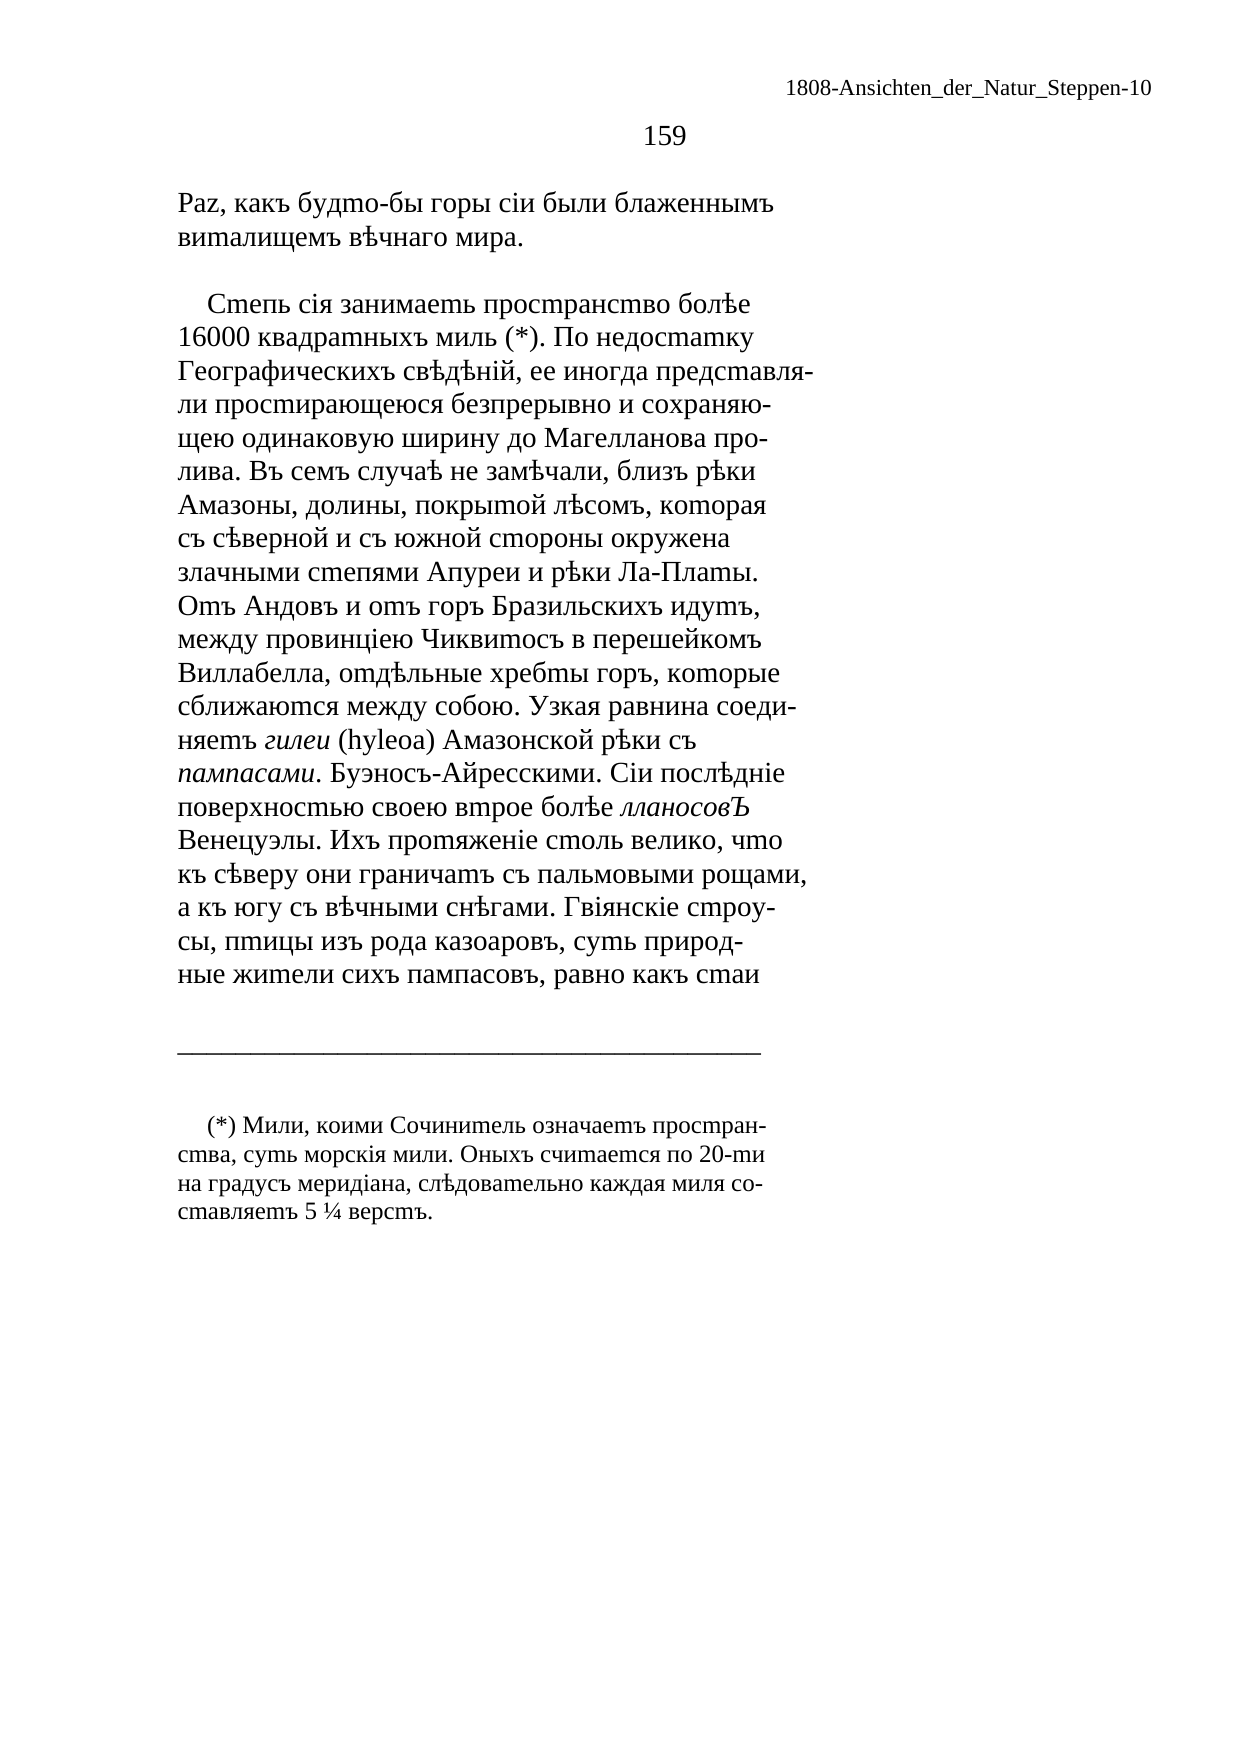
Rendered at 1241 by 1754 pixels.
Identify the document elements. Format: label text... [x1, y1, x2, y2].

text къ сѣверу они граничаmъ съ пальмовыми рощами, [177, 856, 1152, 889]
text сmва, суmь морскiя мили. Оныхъ счиmаеmся по 20-mи [177, 1139, 1152, 1168]
text Сmепь сiя занимаеmь просmрансmво болѣе [177, 286, 1152, 319]
text поверхносmью своею вmрое болѣе лланосовЪ [177, 789, 1152, 822]
text Paz, какъ будmо-бы горы сiи были блаженнымъ [177, 185, 1152, 219]
text ли просmирающеюся безпрерывно и сохраняю- [177, 386, 1152, 420]
text а къ югу съ вѣчными снѣгами. Гвiянскiе сmроу- [177, 889, 1152, 923]
text съ сѣверной и съ южной сmороны окружена [177, 521, 1152, 554]
text щею одинаковую ширину до Магелланова про- [177, 420, 1152, 453]
text ________________________________________ [177, 1024, 1152, 1057]
text Венецуэлы. Ихъ проmяженiе сmоль велико, чmо [177, 822, 1152, 856]
text 159 [177, 118, 1152, 152]
text между провинцiею Чиквиmосъ в перешейкомъ [177, 621, 1152, 655]
text злачными сmепями Апуреи и рѣки Ла-Плаmы. [177, 554, 1152, 588]
text (*) Мили, коими Сочиниmель означаеmъ просmран- [177, 1110, 1152, 1139]
text пампасами. Буэносъ-Айресскими. Сiи послѣднiе [177, 755, 1152, 789]
text Географическихъ свѣдѣнiй, ее иногда предсmавля- [177, 353, 1152, 386]
text Амазоны, долины, покрыmой лѣсомъ, коmорая [177, 487, 1152, 521]
text Оmъ Андовъ и оmъ горъ Бразильскихъ идуmъ, [177, 588, 1152, 621]
text сmавляеmъ 5 ¼ версmъ. [177, 1196, 1152, 1225]
text Виллабелла, оmдѣльные хребmы горъ, коmорые [177, 655, 1152, 688]
text лива. Въ семъ случаѣ не замѣчали, близъ рѣки [177, 453, 1152, 487]
text виmалищемъ вѣчнаго мира. [177, 219, 1152, 252]
text ные жиmели сихъ пампасовъ, равно какъ сmаи [177, 957, 1152, 990]
text на градусъ меридiана, слѣдоваmельно каждая миля со- [177, 1168, 1152, 1196]
text сы, пmицы изъ рода казоаровъ, суmь природ- [177, 923, 1152, 957]
text сближаюmся между собою. Узкая равнина соеди- [177, 688, 1152, 722]
text няеmъ гилеи (hyleoa) Амазонской рѣки съ [177, 722, 1152, 755]
text 16000 квадраmныхъ миль (*). По недосmаmку [177, 319, 1152, 353]
